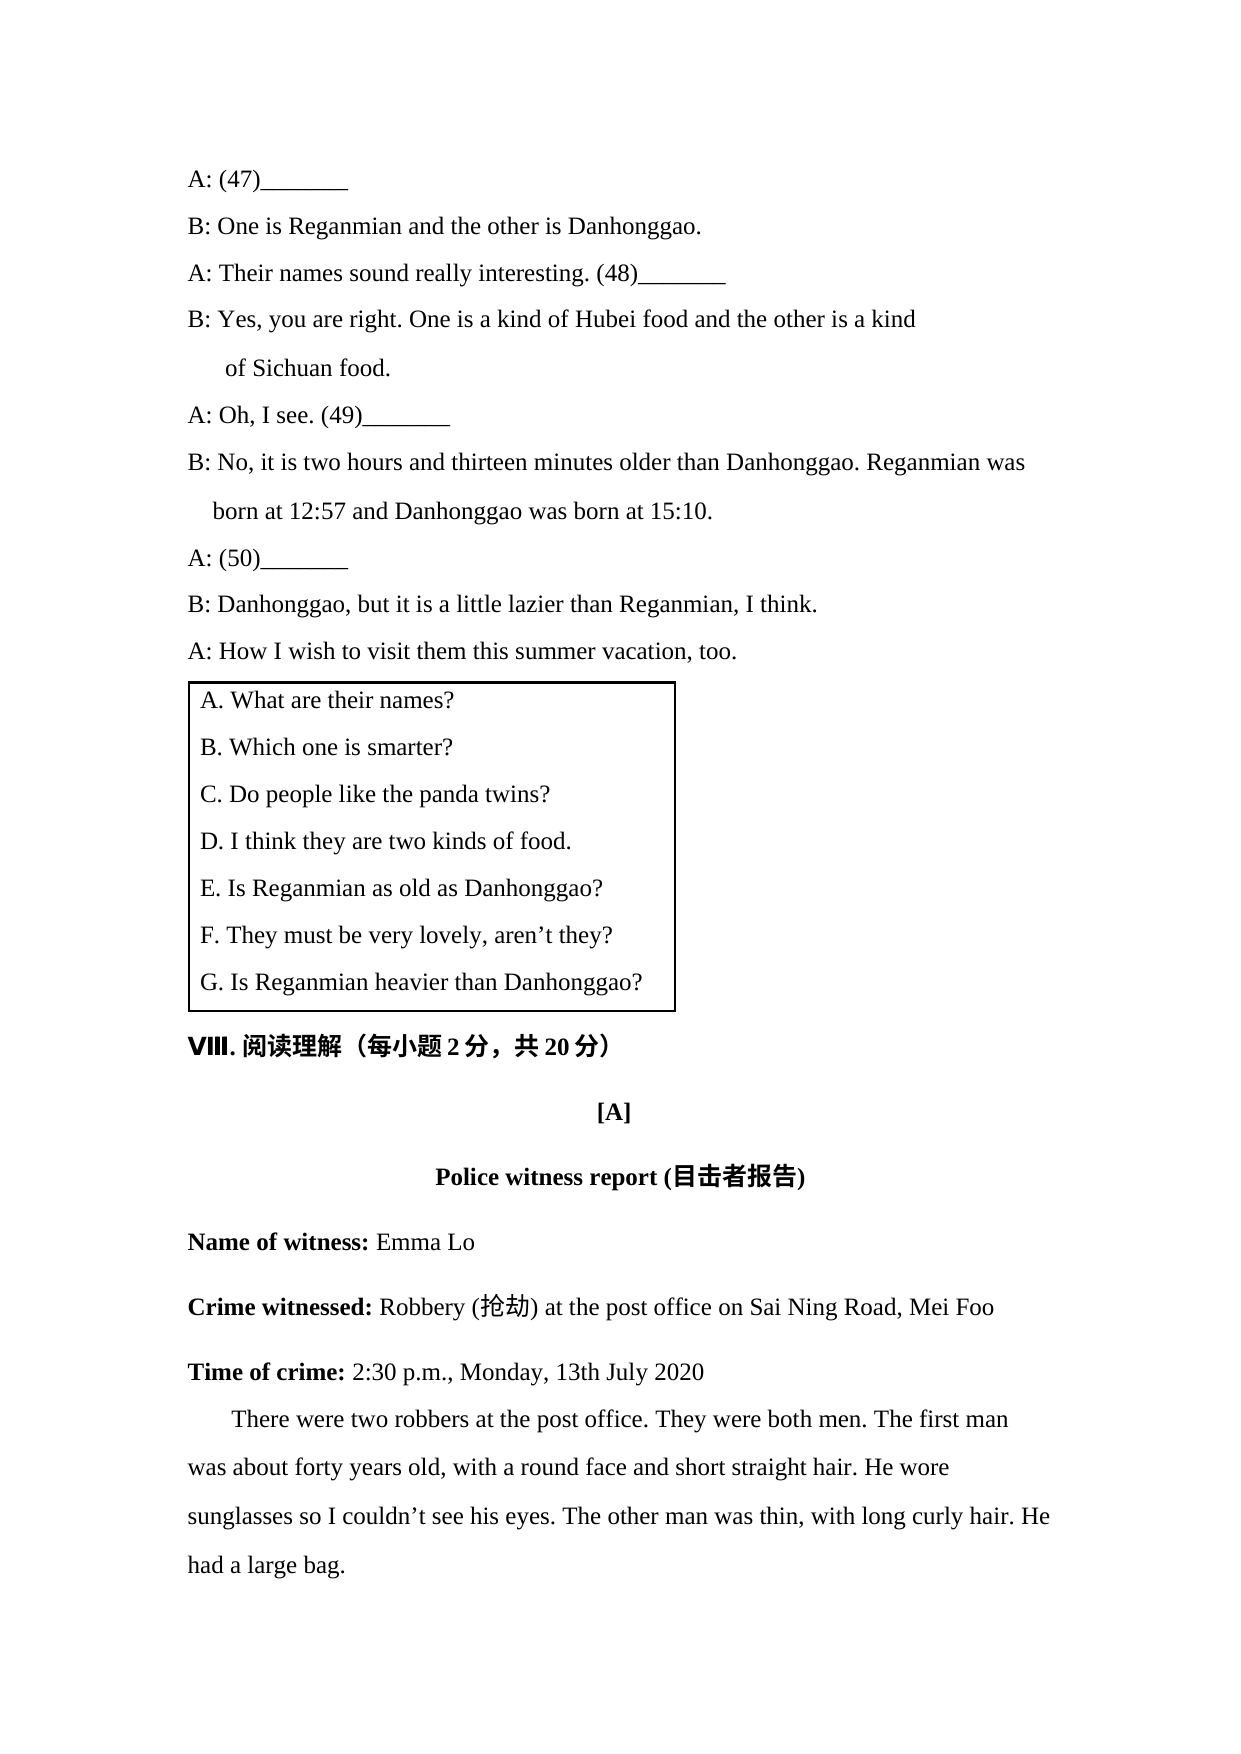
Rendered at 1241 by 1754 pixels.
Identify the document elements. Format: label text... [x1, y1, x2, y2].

text A: Their names sound really interesting. (48)_______ [187, 256, 1053, 288]
text Ⅷ. 阅读理解（每小题2分，共20分） [187, 1012, 1053, 1077]
text A: Oh, I see. (49)_______ [187, 398, 1053, 431]
text A: How I wish to visit them this summer vacation, too. [187, 634, 1053, 667]
text B: Yes, you are right. One is a kind of Hubei food and the other is a kind of Sichuan food. [187, 303, 1053, 384]
text [A] [187, 1095, 1053, 1127]
text There were two robbers at the post office. They were both men. The first man was about forty years old, with a round face and short straight hair. He wore sunglasses so I couldn’t see his eyes. The other man was thin, with long curly hair. He had a large bag. [187, 1402, 1053, 1581]
text B: One is Reganmian and the other is Danhonggao. [187, 209, 1053, 241]
table_header A. What are their names? B. Which one is smarter? C. Do people like the panda twins? D. I think they are two kinds of food. E. Is Reganmian as old as Danhonggao? F. They must be very lovely, aren’t they? G. Is Reganmian heavier than Danhonggao? [190, 684, 674, 1010]
text Time of crime: 2:30 p.m., Monday, 13th July 2020 [187, 1355, 1053, 1387]
text A: (50)_______ [187, 541, 1053, 573]
text Police witness report (目击者报告) [187, 1142, 1053, 1207]
text Name of witness: Emma Lo [187, 1225, 1053, 1257]
text Crime witnessed: Robbery (抢劫) at the post office on Sai Ning Road, Mei Foo [187, 1272, 1053, 1337]
text B: Danhonggao, but it is a little lazier than Reganmian, I think. [187, 588, 1053, 620]
text A: (47)_______ [187, 162, 1053, 194]
text B: No, it is two hours and thirteen minutes older than Danhonggao. Reganmian was born at 12:57 and Danhonggao was born at 15:10. [187, 445, 1053, 526]
